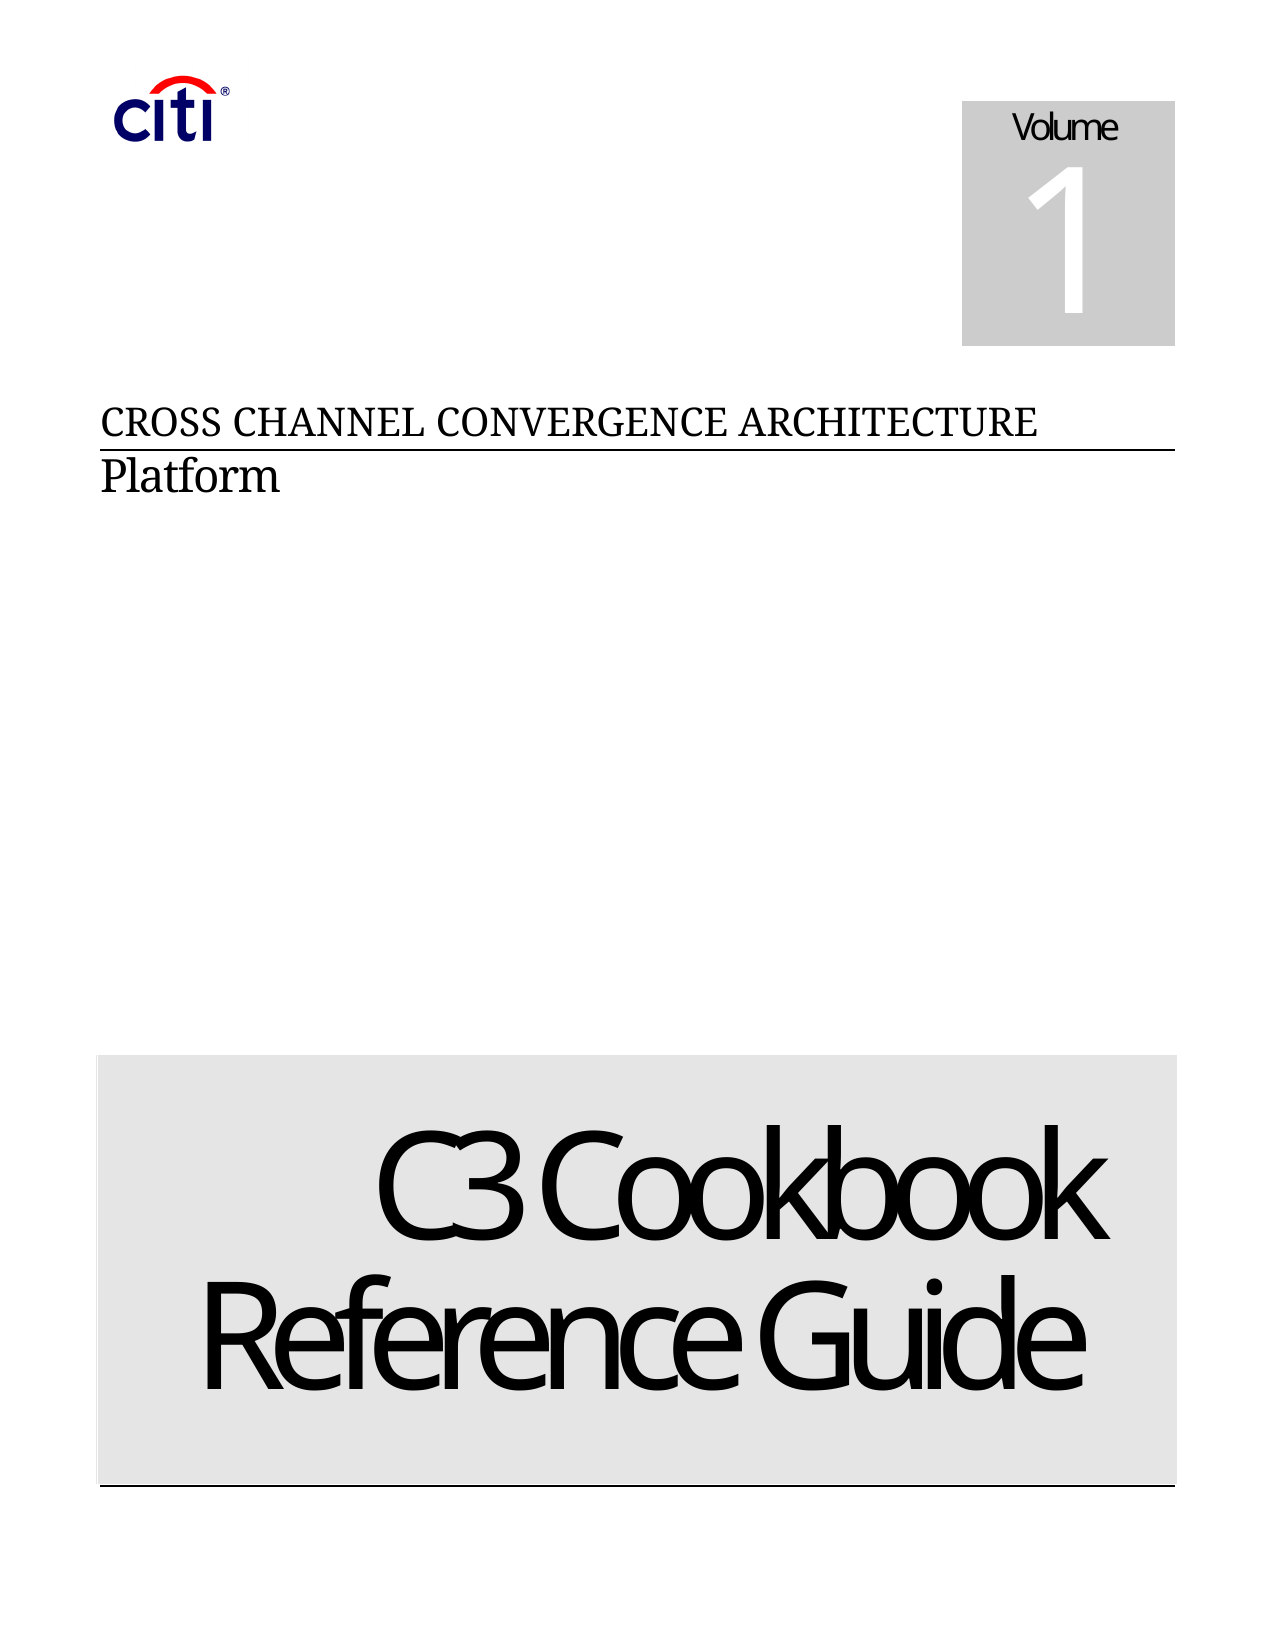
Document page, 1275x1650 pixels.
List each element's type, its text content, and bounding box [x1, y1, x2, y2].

subtitle Platform [100, 451, 1175, 503]
title C3 Cookbook Reference Guide [98, 1055, 1177, 1484]
title Volume [962, 101, 1175, 151]
text Cross CHANNEL CONVERGENCE ARCHITECTURE [100, 144, 1175, 443]
text 1 [962, 184, 1175, 346]
picture [79, 54, 254, 148]
